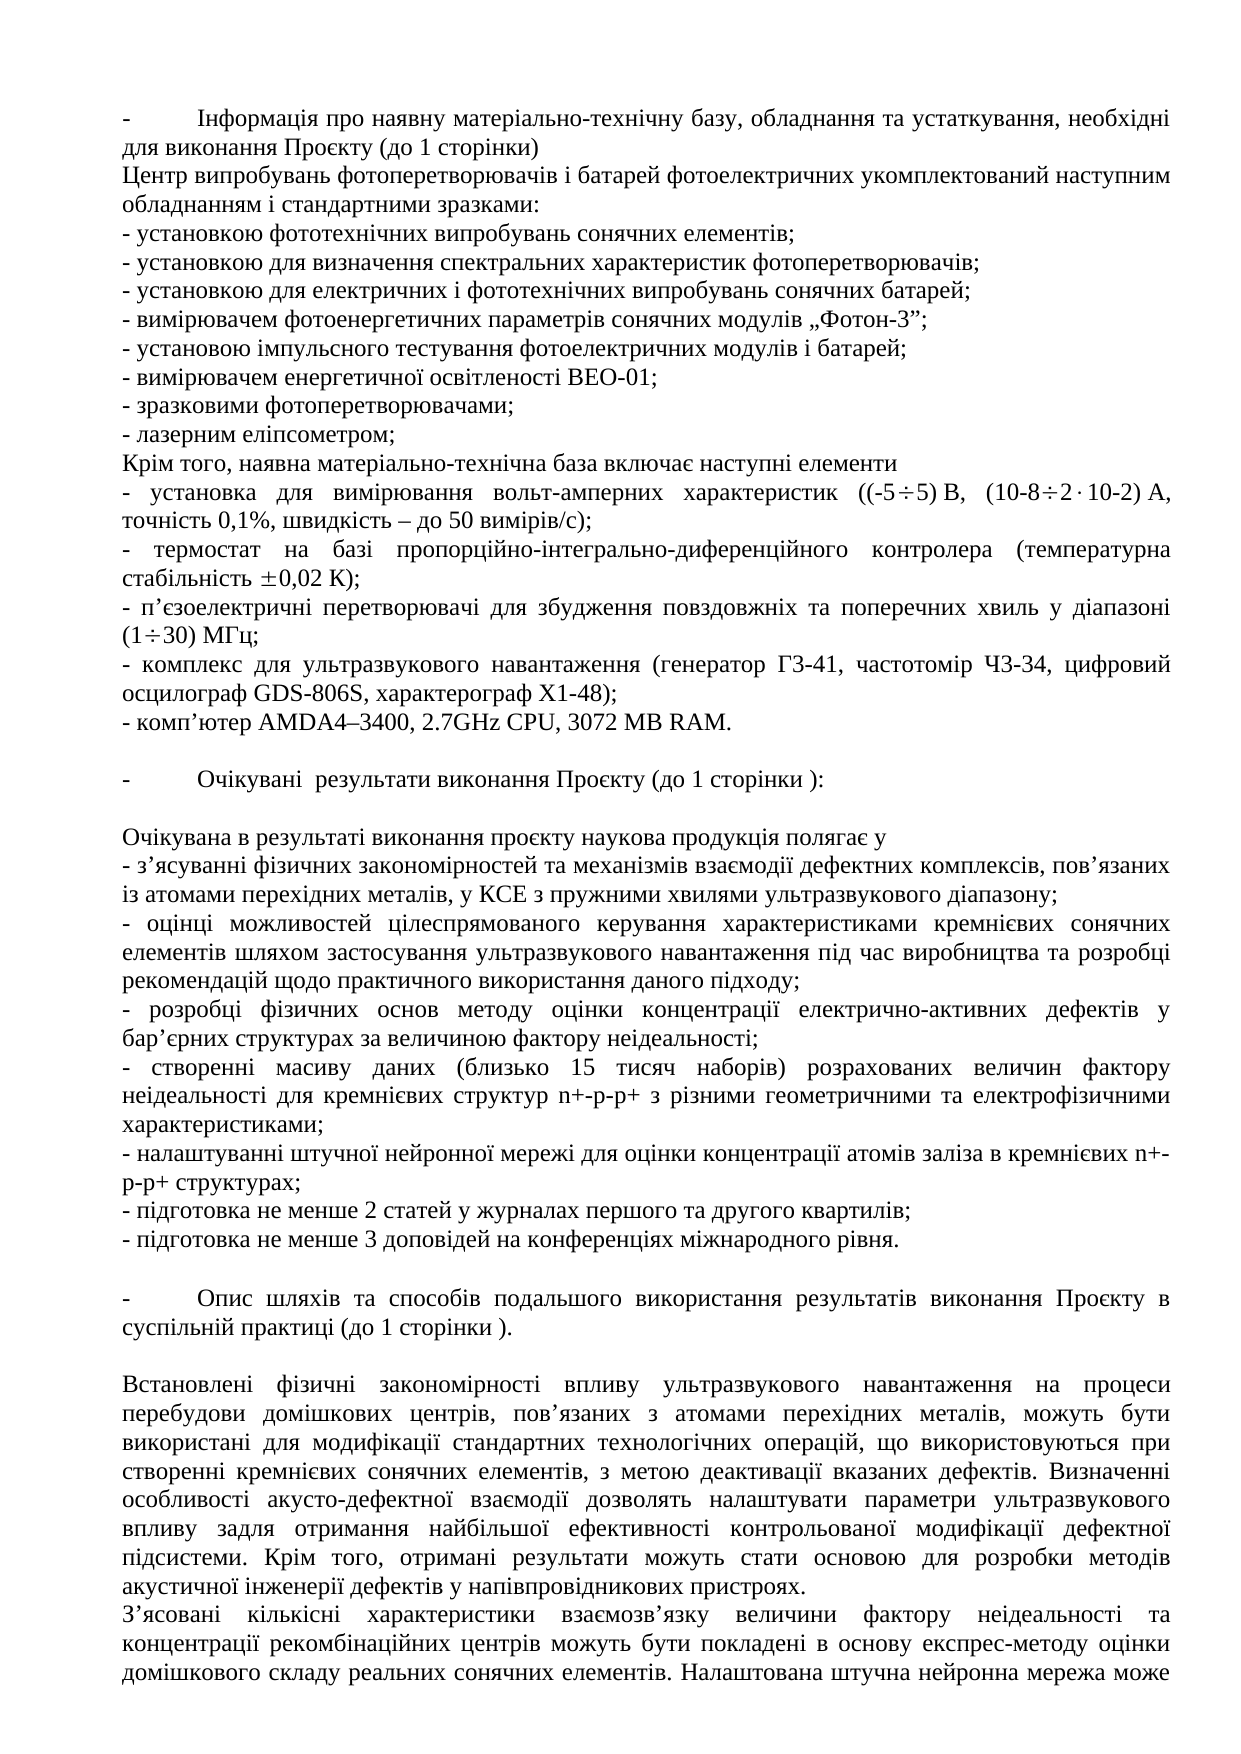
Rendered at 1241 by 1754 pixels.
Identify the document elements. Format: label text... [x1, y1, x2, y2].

text - підготовка не менше 3 доповідей на конференціях міжнародного рівня. [122, 1224, 1172, 1253]
text - установкою для електричних і фототехнічних випробувань сонячних батарей; [122, 276, 1172, 304]
text - вимірювачем фотоенергетичних параметрів сонячних модулів „Фотон-3”; [122, 304, 1172, 333]
text - установка для вимірювання вольт-амперних характеристик ((-55) В, (10-8210-2) А, точність 0,1%, швидкість – до 50 вимірів/с); [122, 477, 1172, 534]
text - зразковими фотоперетворювачами; [122, 391, 1172, 419]
text - розробці фізичних основ методу оцінки концентрації електрично-активних дефектів у бар’єрних структурах за величиною фактору неідеальності; [122, 994, 1172, 1052]
text - створенні масиву даних (близько 15 тисяч наборів) розрахованих величин фактору неідеальності для кремнієвих структур n+-p-p+ з різними геометричними та електрофізичними характеристиками; [122, 1052, 1172, 1138]
text - з’ясуванні фізичних закономірностей та механізмів взаємодії дефектних комплексів, пов’язаних із атомами перехідних металів, у КСЕ з пружними хвилями ультразвукового діапазону; [122, 851, 1172, 908]
text - п’єзоелектричні перетворювачі для збудження повздовжніх та поперечних хвиль у діапазоні (130) МГц; [122, 592, 1172, 649]
text - комплекс для ультразвукового навантаження (генератор Г3-41, частотомір Ч3-34, цифровий осцилограф GDS-806S, характерограф Х1-48); [122, 649, 1172, 707]
text - Опис шляхів та способів подальшого використання результатів виконання Проєкту в суспільній практиці (до 1 сторінки ). [122, 1283, 1172, 1341]
text - установкою фототехнічних випробувань сонячних елементів; [122, 218, 1172, 247]
text - установою імпульсного тестування фотоелектричних модулів і батарей; [122, 333, 1172, 362]
text - установкою для визначення спектральних характеристик фотоперетворювачів; [122, 247, 1172, 276]
text Центр випробувань фотоперетворювачів і батарей фотоелектричних укомплектований наступним обладнанням і стандартними зразками: [122, 161, 1172, 218]
text Крім того, наявна матеріально-технічна база включає наступні елементи [122, 448, 1172, 477]
text - лазерним еліпсометром; [122, 419, 1172, 448]
text - термостат на базі пропорційно-інтегрально-диференційного контролера (температурна стабільність 0,02 К); [122, 534, 1172, 592]
text Очікувана в результаті виконання проєкту наукова продукція полягає у [122, 822, 1172, 851]
text - підготовка не менше 2 статей у журналах першого та другого квартилів; [122, 1196, 1172, 1224]
text - Очікувані результати виконання Проєкту (до 1 сторінки ): [122, 764, 1172, 793]
text - комп’ютер AMDA4–3400, 2.7GHz CPU, 3072 MB RAM. [122, 707, 1172, 736]
text - Інформація про наявну матеріально-технічну базу, обладнання та устаткування, необхідні для виконання Проєкту (до 1 сторінки) [122, 103, 1172, 161]
text - оцінці можливостей цілеспрямованого керування характеристиками кремнієвих сонячних елементів шляхом застосування ультразвукового навантаження під час виробництва та розробці рекомендацій щодо практичного використання даного підходу; [122, 908, 1172, 994]
text - вимірювачем енергетичної освітленості ВЕО-01; [122, 362, 1172, 391]
text - налаштуванні штучної нейронної мережі для оцінки концентрації атомів заліза в кремнієвих n+-p-p+ структурах; [122, 1138, 1172, 1196]
